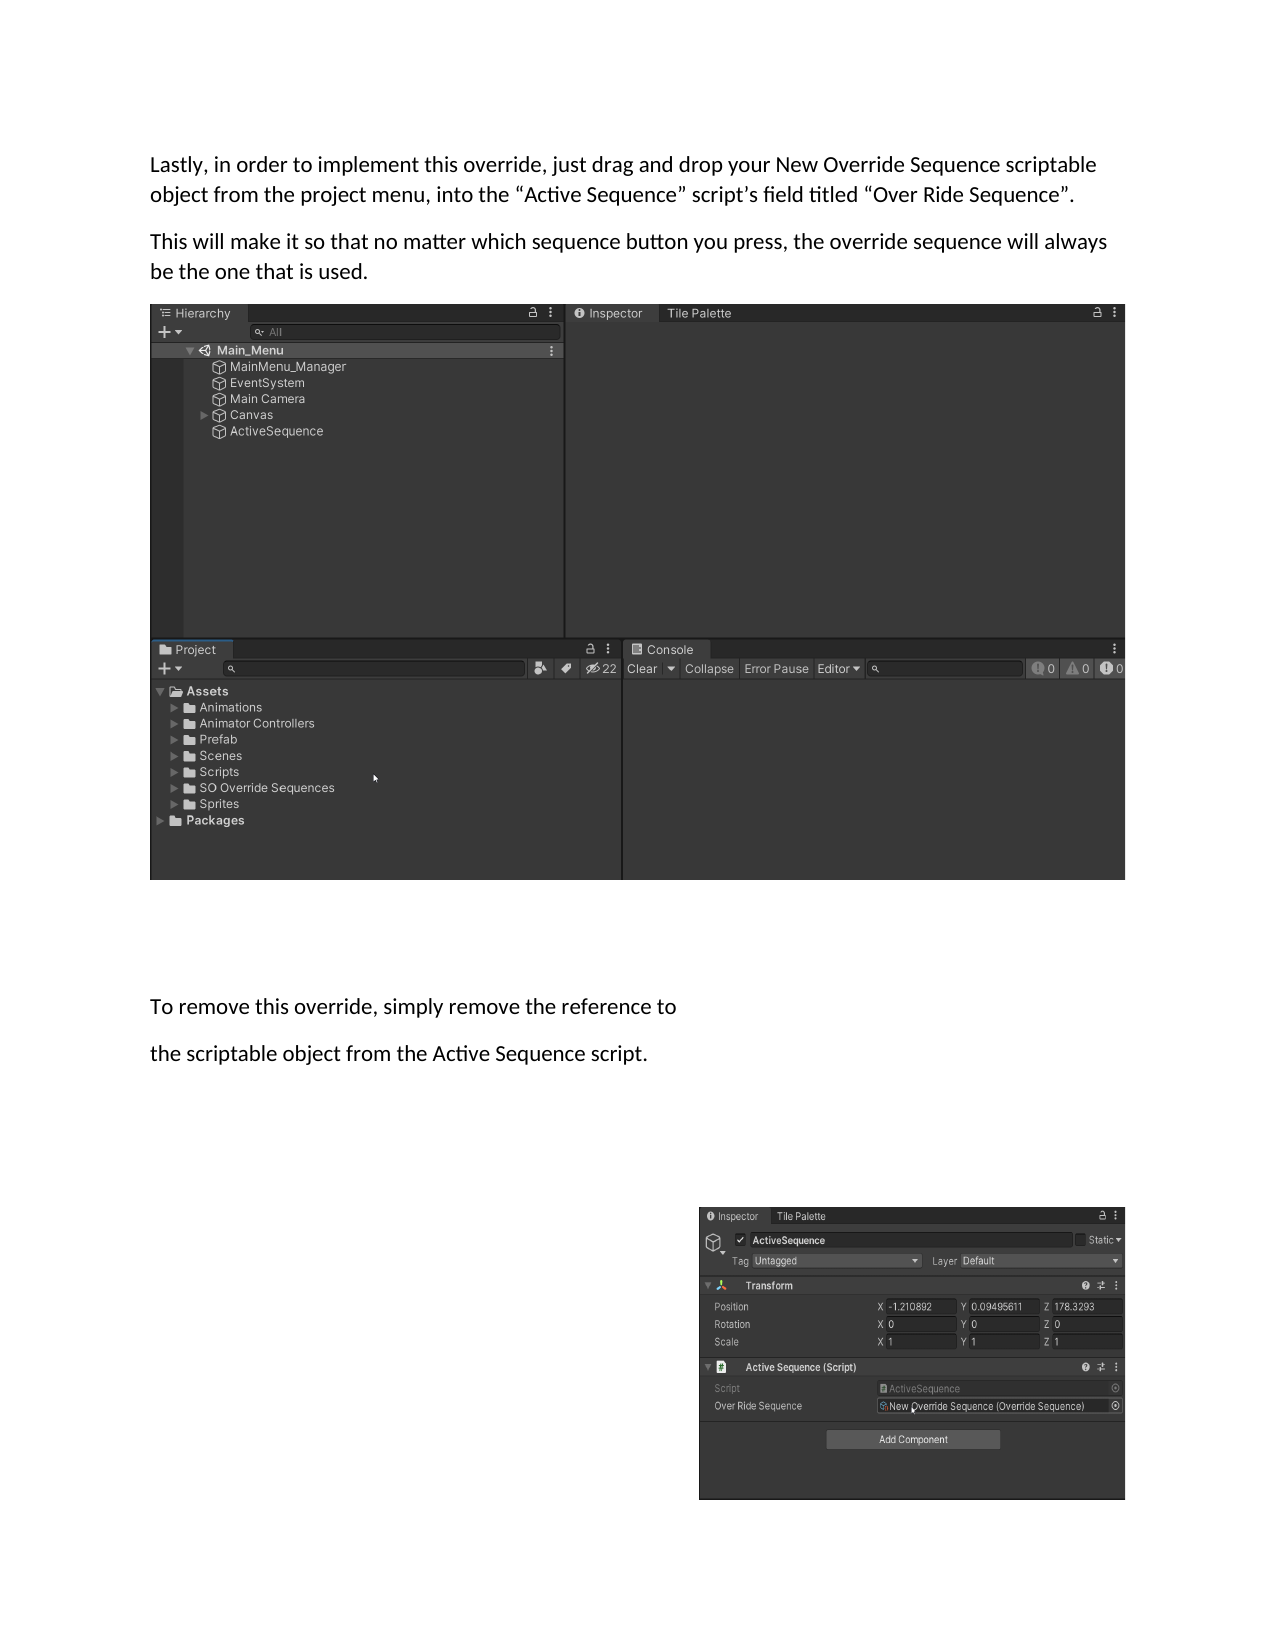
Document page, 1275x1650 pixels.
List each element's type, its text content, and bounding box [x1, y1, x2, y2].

text To remove this override, simply remove the reference to [150, 992, 1125, 1020]
text the scriptable object from the Active Sequence script. [150, 1039, 1125, 1067]
text Lastly, in order to implement this override, just drag and drop your New Override Sequence scriptable object from the project menu, into the “Active Sequence” script’s field titled “Over Ride Sequence”. [150, 150, 1125, 208]
picture [699, 1207, 1125, 1500]
picture [150, 304, 1125, 880]
text This will make it so that no matter which sequence button you press, the override sequence will always be the one that is used. [150, 227, 1125, 285]
